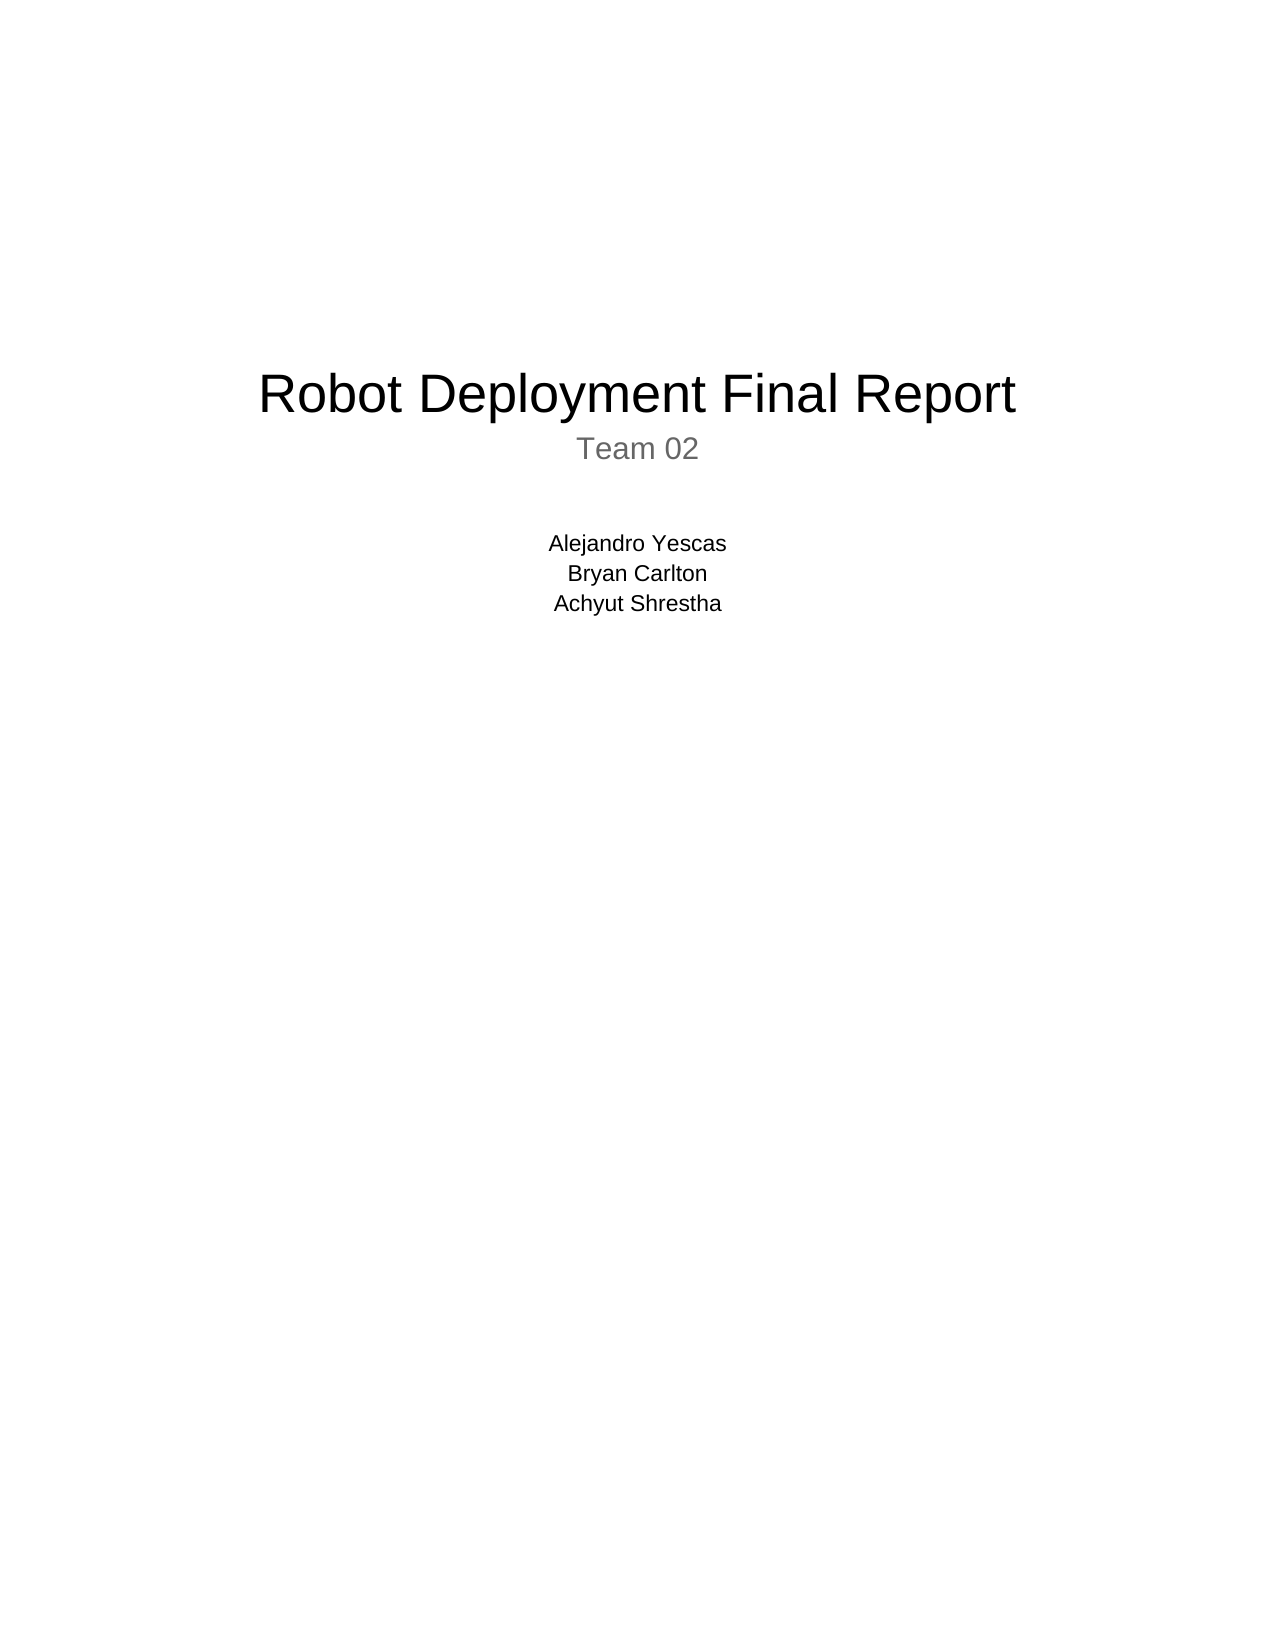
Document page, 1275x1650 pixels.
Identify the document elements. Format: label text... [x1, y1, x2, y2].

text Alejandro Yescas [150, 529, 1125, 556]
text Bryan Carlton [150, 560, 1125, 586]
subtitle Team 02 [150, 430, 1125, 466]
text Achyut Shrestha [150, 590, 1125, 616]
title Robot Deployment Final Report [150, 361, 1125, 424]
